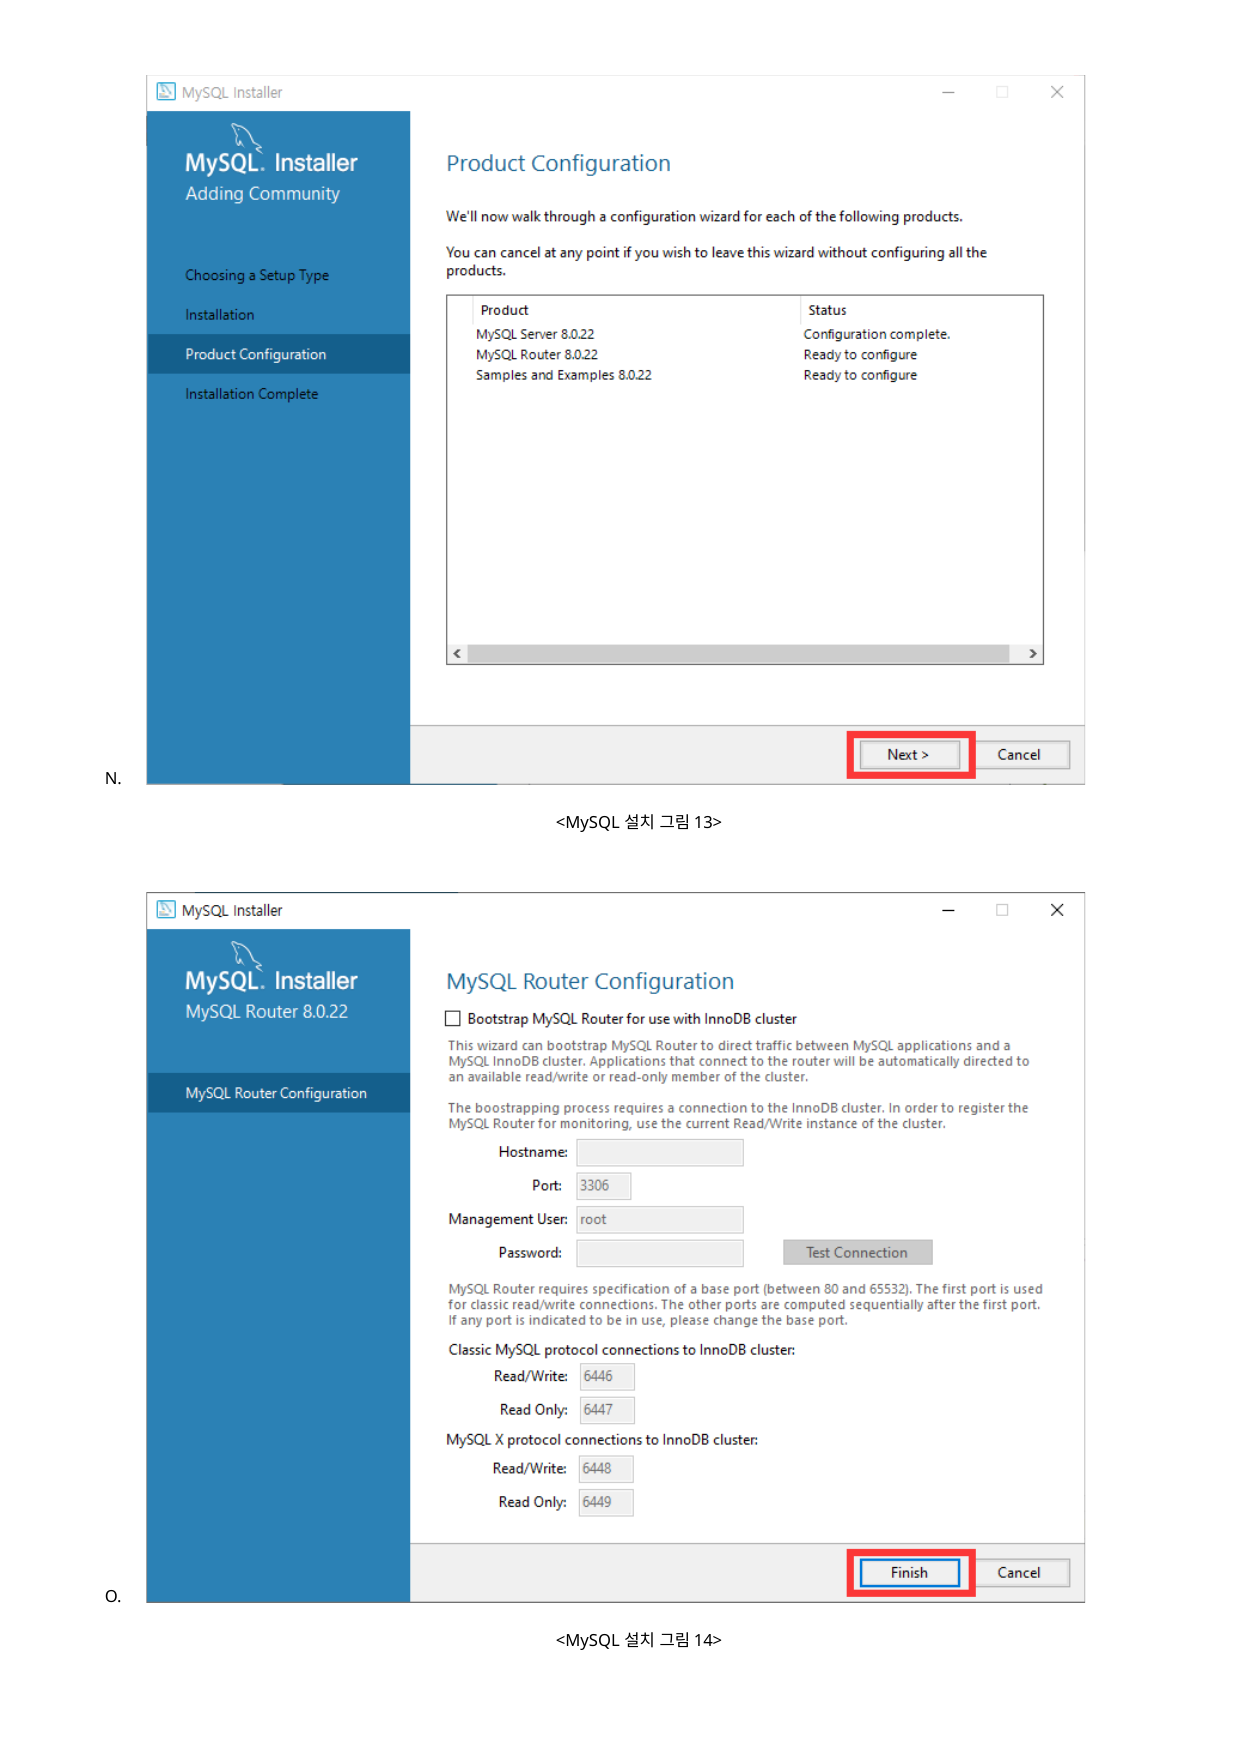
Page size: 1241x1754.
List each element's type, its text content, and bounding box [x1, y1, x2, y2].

list <MySQL 설치 그림13> [112, 809, 1165, 833]
picture [146, 75, 1086, 785]
list <MySQL 설치 그림14> [112, 1627, 1165, 1651]
picture [146, 892, 1086, 1603]
